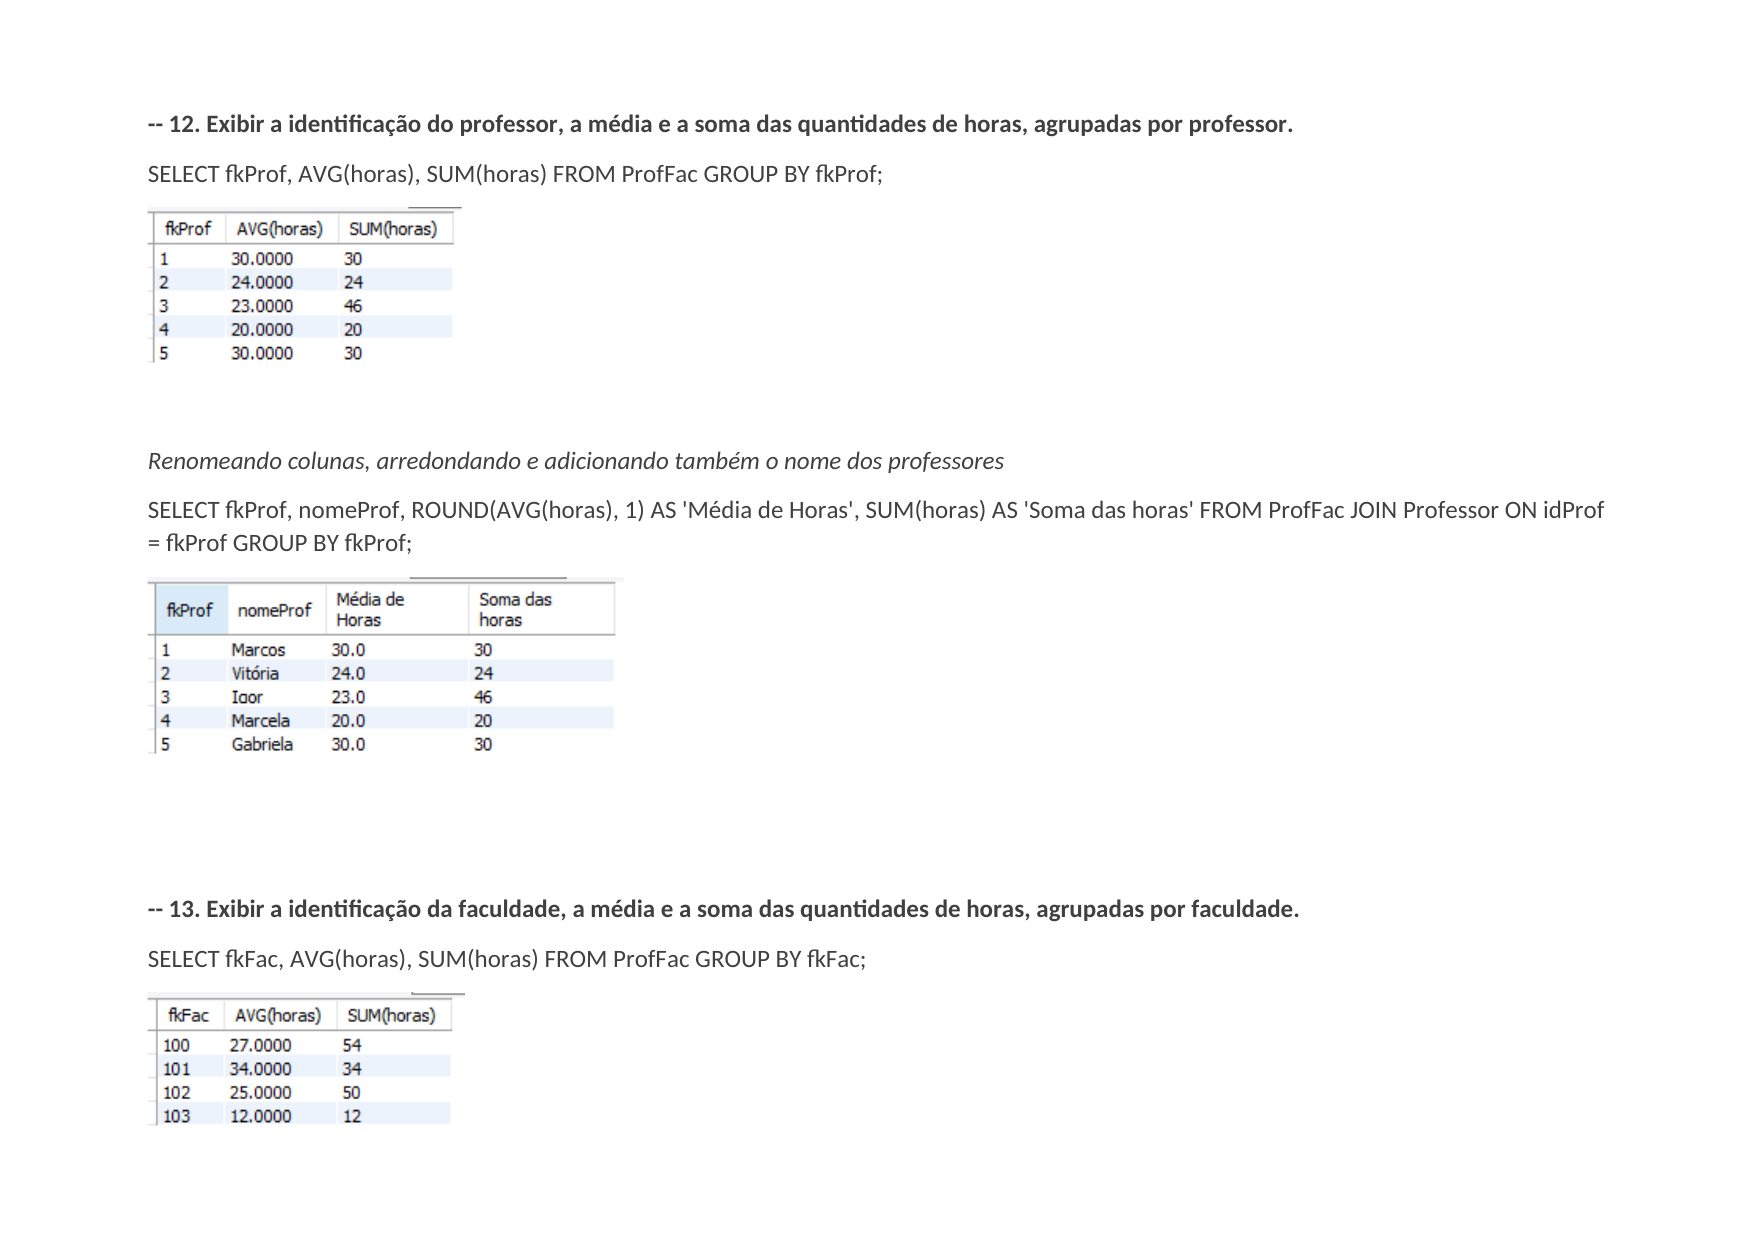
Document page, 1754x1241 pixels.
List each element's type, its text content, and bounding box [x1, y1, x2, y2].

picture [147, 207, 462, 377]
picture [147, 577, 625, 776]
text SELECT fkProf, AVG(horas), SUM(horas) FROM ProfFac GROUP BY fkProf; [148, 158, 1606, 189]
text SELECT fkProf, nomeProf, ROUND(AVG(horas), 1) AS 'Média de Horas', SUM(horas) AS 'Soma das horas' FROM ProfFac JOIN Professor ON idProf = fkProf GROUP BY fkProf; [148, 494, 1606, 558]
text -- 13. Exibir a identificação da faculdade, a média e a soma das quantidades de horas, agrupadas por faculdade. [148, 893, 1606, 924]
picture [147, 992, 465, 1140]
text Renomeando colunas, arredondando e adicionando também o nome dos professores [148, 445, 1606, 476]
text -- 12. Exibir a identificação do professor, a média e a soma das quantidades de horas, agrupadas por professor. [148, 109, 1606, 139]
text SELECT fkFac, AVG(horas), SUM(horas) FROM ProfFac GROUP BY fkFac; [148, 943, 1606, 974]
